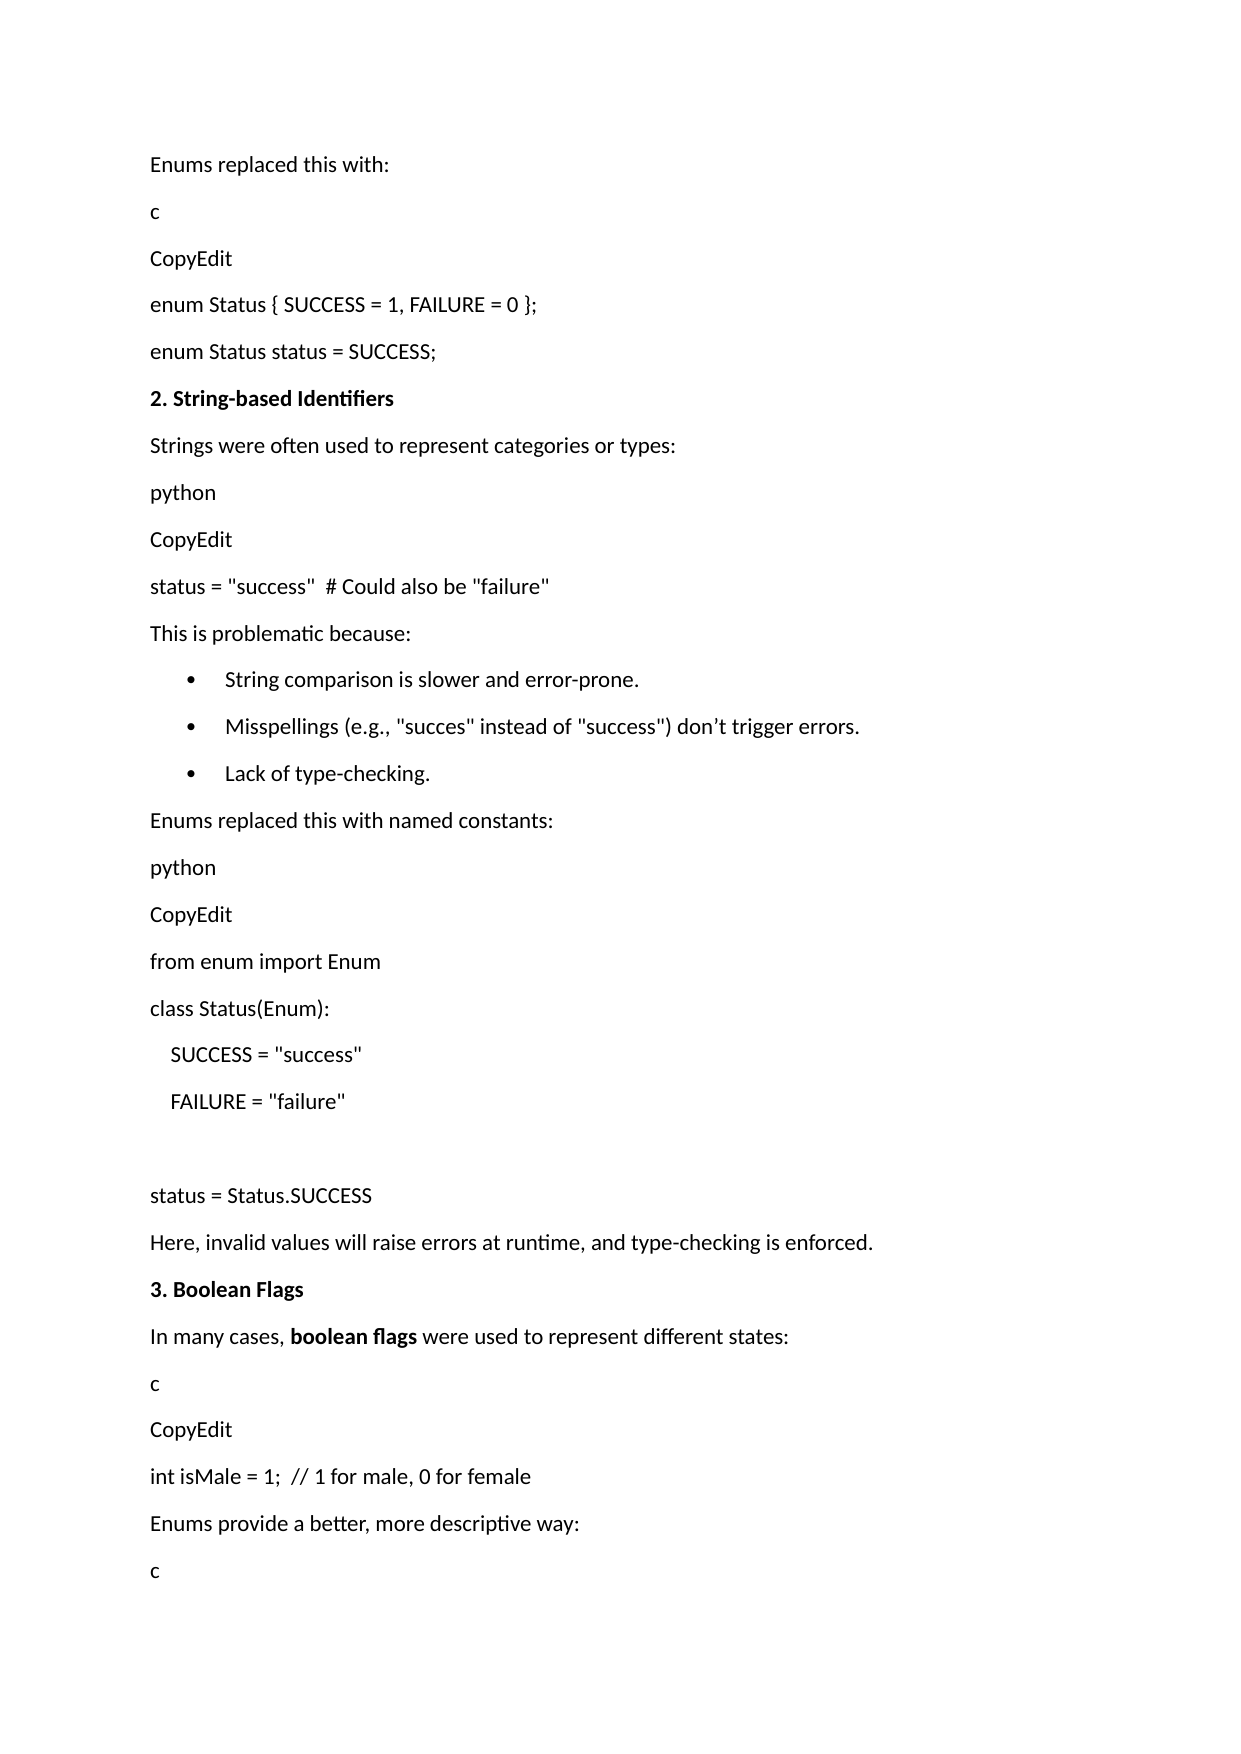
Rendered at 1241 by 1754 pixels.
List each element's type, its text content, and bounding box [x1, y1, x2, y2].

list Misspellings (e.g., "succes" instead of "success") don’t trigger errors. [187, 712, 1090, 741]
text python [150, 478, 1090, 506]
text python [150, 853, 1090, 881]
text Enums provide a better, more descriptive way: [150, 1509, 1090, 1537]
list String comparison is slower and error-prone. [187, 666, 1090, 694]
list Lack of type-checking. [187, 759, 1090, 787]
text In many cases, boolean flags were used to represent different states: [150, 1322, 1090, 1350]
text Enums replaced this with named constants: [150, 806, 1090, 834]
text SUCCESS = "success" [150, 1041, 1090, 1069]
text Here, invalid values will raise errors at runtime, and type-checking is enforced. [150, 1228, 1090, 1256]
text CopyEdit [150, 1416, 1090, 1444]
text FAILURE = "failure" [150, 1087, 1090, 1116]
text 3. Boolean Flags [150, 1275, 1090, 1303]
text class Status(Enum): [150, 994, 1090, 1022]
text CopyEdit [150, 244, 1090, 272]
text status = Status.SUCCESS [150, 1181, 1090, 1209]
text c [150, 197, 1090, 225]
text int isMale = 1; // 1 for male, 0 for female [150, 1462, 1090, 1491]
text status = "success" # Could also be "failure" [150, 572, 1090, 600]
text c [150, 1556, 1090, 1584]
text enum Status { SUCCESS = 1, FAILURE = 0 }; [150, 291, 1090, 319]
text c [150, 1369, 1090, 1397]
text Enums replaced this with: [150, 150, 1090, 178]
text enum Status status = SUCCESS; [150, 337, 1090, 366]
text 2. String-based Identifiers [150, 384, 1090, 412]
text from enum import Enum [150, 947, 1090, 975]
text This is problematic because: [150, 619, 1090, 647]
text CopyEdit [150, 900, 1090, 928]
text Strings were often used to represent categories or types: [150, 431, 1090, 459]
text CopyEdit [150, 525, 1090, 553]
